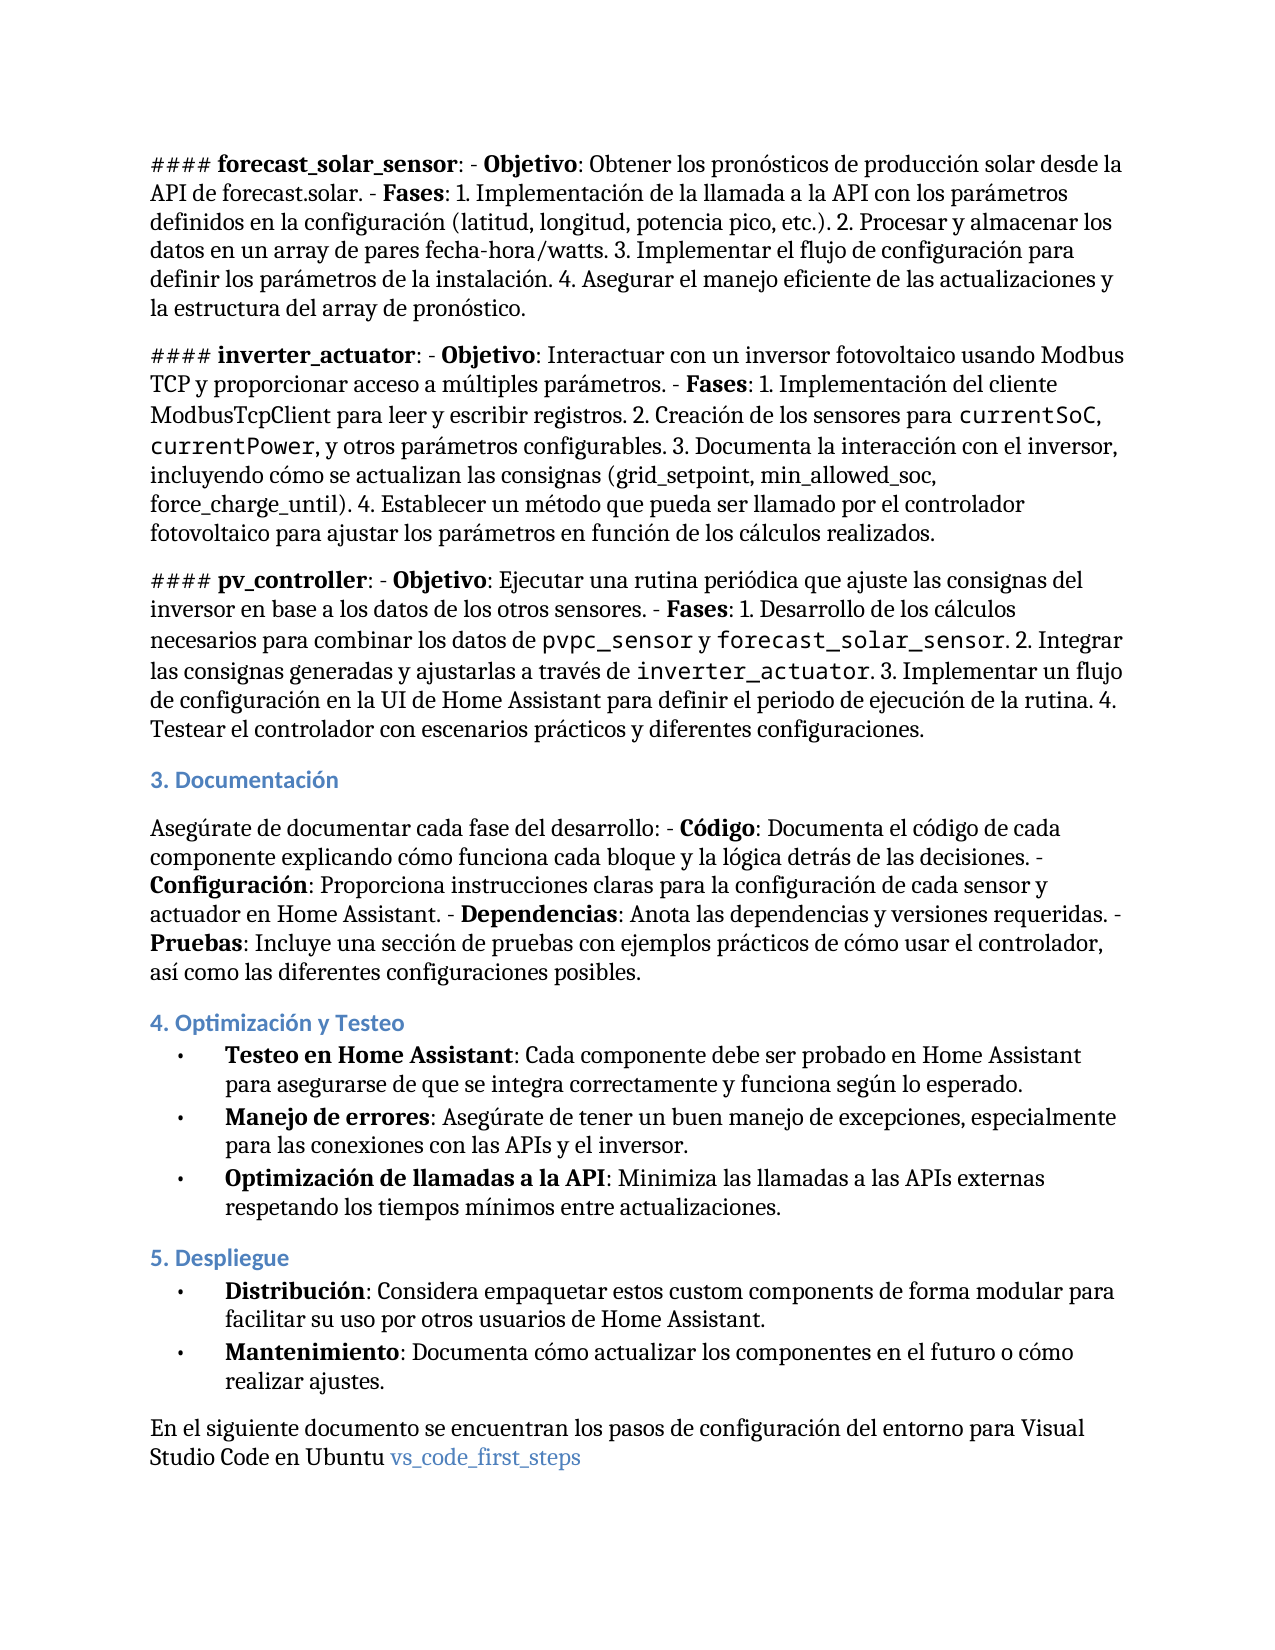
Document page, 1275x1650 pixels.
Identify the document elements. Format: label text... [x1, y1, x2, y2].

text #### forecast_solar_sensor: - Objetivo: Obtener los pronósticos de producción solar desde la API de forecast.solar. - Fases: 1. Implementación de la llamada a la API con los parámetros definidos en la configuración (latitud, longitud, potencia pico, etc.). 2. Procesar y almacenar los datos en un array de pares fecha-hora/watts. 3. Implementar el flujo de configuración para definir los parámetros de la instalación. 4. Asegurar el manejo eficiente de las actualizaciones y la estructura del array de pronóstico. [150, 150, 1125, 322]
list Optimización de llamadas a la API: Minimiza las llamadas a las APIs externas respetando los tiempos mínimos entre actualizaciones. [175, 1164, 1125, 1221]
subtitle 3. Documentación [150, 764, 1125, 795]
text #### pv_controller: - Objetivo: Ejecutar una rutina periódica que ajuste las consignas del inversor en base a los datos de los otros sensores. - Fases: 1. Desarrollo de los cálculos necesarios para combinar los datos de pvpc_sensor y forecast_solar_sensor. 2. Integrar las consignas generadas y ajustarlas a través de inverter_actuator. 3. Implementar un flujo de configuración en la UI de Home Assistant para definir el periodo de ejecución de la rutina. 4. Testear el controlador con escenarios prácticos y diferentes configuraciones. [150, 566, 1125, 744]
text En el siguiente documento se encuentran los pasos de configuración del entorno para Visual Studio Code en Ubuntu vs_code_first_steps [150, 1414, 1125, 1472]
list Mantenimiento: Documenta cómo actualizar los componentes en el futuro o cómo realizar ajustes. [175, 1338, 1125, 1395]
subtitle 4. Optimización y Testeo [150, 1007, 1125, 1038]
text Asegúrate de documentar cada fase del desarrollo: - Código: Documenta el código de cada componente explicando cómo funciona cada bloque y la lógica detrás de las decisiones. - Configuración: Proporciona instrucciones claras para la configuración de cada sensor y actuador en Home Assistant. - Dependencias: Anota las dependencias y versiones requeridas. - Pruebas: Incluye una sección de pruebas con ejemplos prácticos de cómo usar el controlador, así como las diferentes configuraciones posibles. [150, 814, 1125, 986]
list Testeo en Home Assistant: Cada componente debe ser probado en Home Assistant para asegurarse de que se integra correctamente y funciona según lo esperado. [175, 1041, 1125, 1099]
text #### inverter_actuator: - Objetivo: Interactuar con un inversor fotovoltaico usando Modbus TCP y proporcionar acceso a múltiples parámetros. - Fases: 1. Implementación del cliente ModbusTcpClient para leer y escribir registros. 2. Creación de los sensores para currentSoC, currentPower, y otros parámetros configurables. 3. Documenta la interacción con el inversor, incluyendo cómo se actualizan las consignas (grid_setpoint, min_allowed_soc, force_charge_until). 4. Establecer un método que pueda ser llamado por el controlador fotovoltaico para ajustar los parámetros en función de los cálculos realizados. [150, 341, 1125, 547]
list Distribución: Considera empaquetar estos custom components de forma modular para facilitar su uso por otros usuarios de Home Assistant. [175, 1277, 1125, 1334]
list Manejo de errores: Asegúrate de tener un buen manejo de excepciones, especialmente para las conexiones con las APIs y el inversor. [175, 1103, 1125, 1160]
subtitle 5. Despliegue [150, 1242, 1125, 1273]
